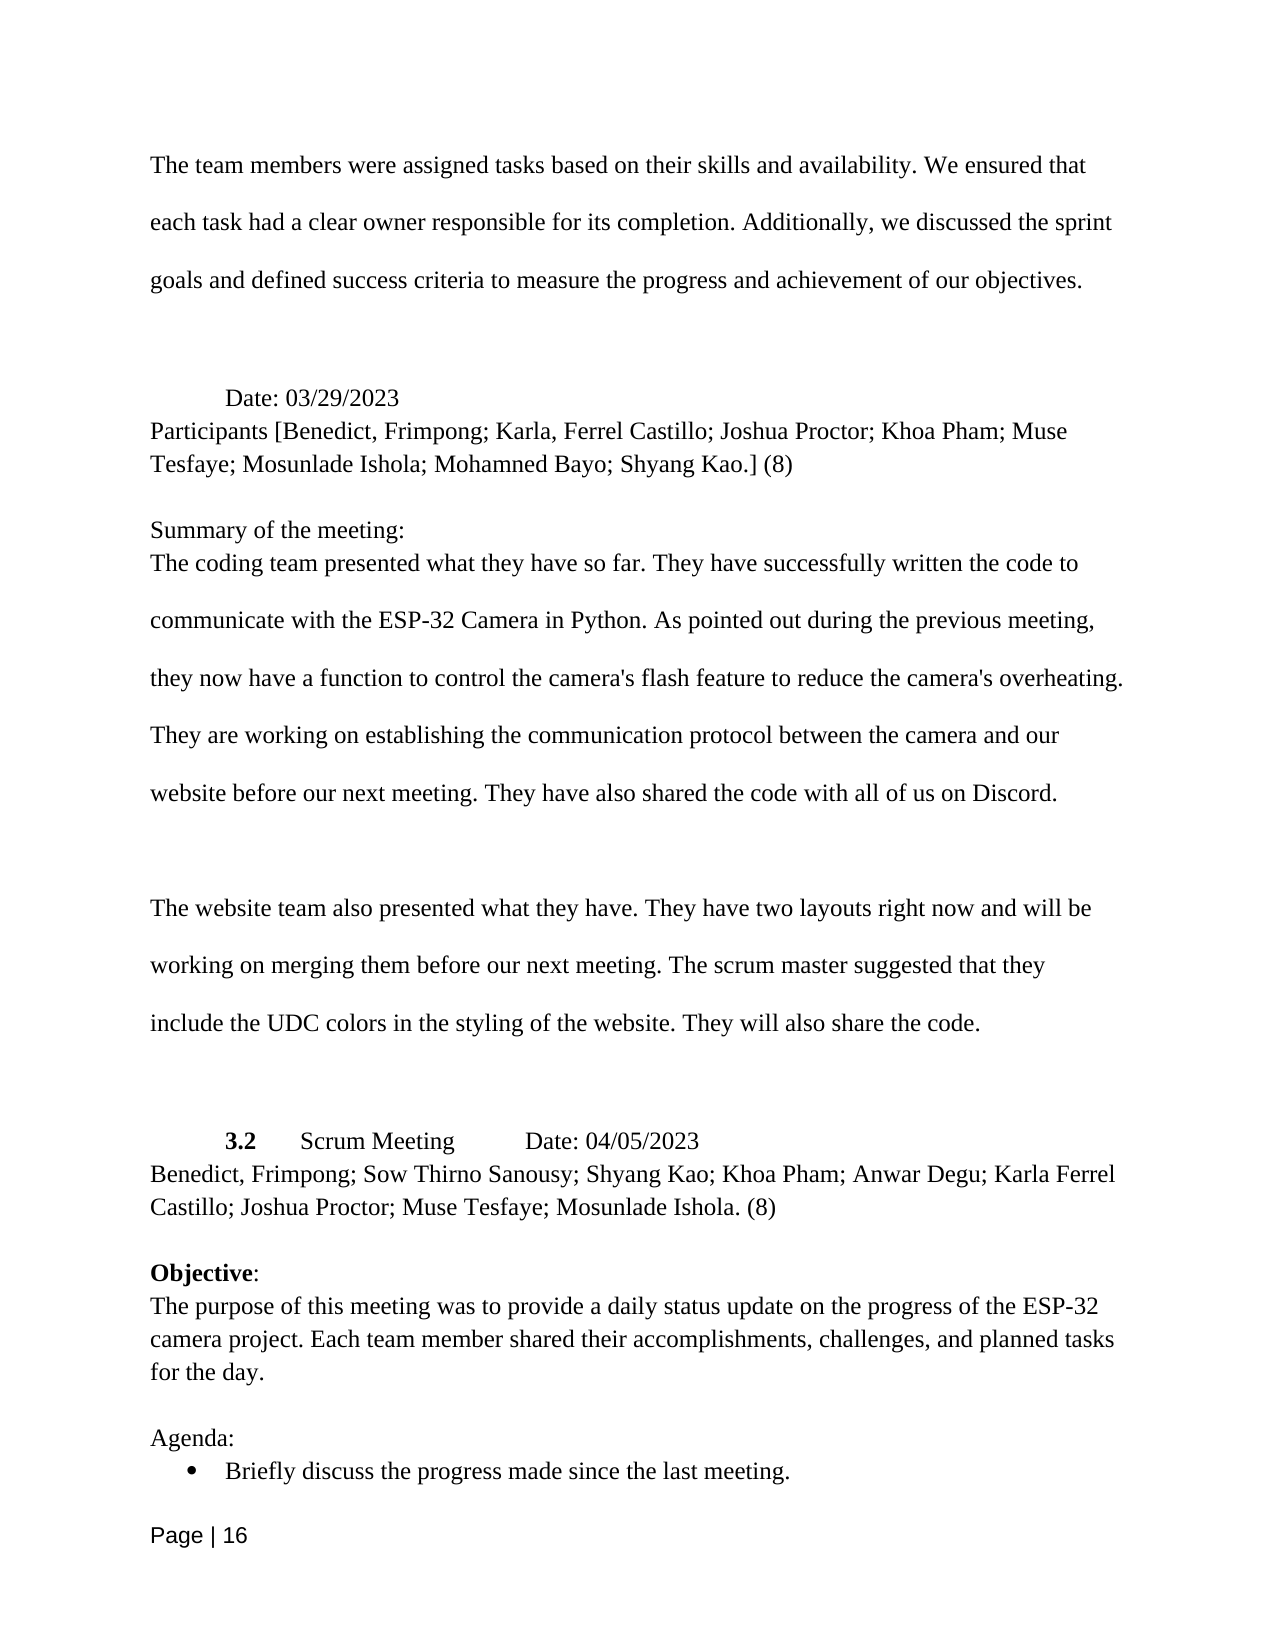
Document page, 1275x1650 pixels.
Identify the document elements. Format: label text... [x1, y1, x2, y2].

text Benedict, Frimpong; Sow Thirno Sanousy; Shyang Kao; Khoa Pham; Anwar Degu; Karla Ferrel Castillo; Joshua Proctor; Muse Tesfaye; Mosunlade Ishola. (8) [150, 1159, 1125, 1221]
text Participants [Benedict, Frimpong; Karla, Ferrel Castillo; Joshua Proctor; Khoa Pham; Muse Tesfaye; Mosunlade Ishola; Mohamned Bayo; Shyang Kao.] (8) [150, 416, 1125, 478]
text The purpose of this meeting was to provide a daily status update on the progress of the ESP-32 camera project. Each team member shared their accomplishments, challenges, and planned tasks for the day. [150, 1291, 1125, 1386]
text Summary of the meeting: [150, 515, 1125, 544]
text The team members were assigned tasks based on their skills and availability. We ensured that each task had a clear owner responsible for its completion. Additionally, we discussed the sprint goals and defined success criteria to measure the progress and achievement of our objectives. [150, 150, 1125, 294]
text The website team also presented what they have. They have two layouts right now and will be working on merging them before our next meeting. The scrum master suggested that they include the UDC colors in the styling of the website. They will also share the code. [150, 893, 1125, 1037]
text Objective: [150, 1258, 1125, 1287]
text Date: 03/29/2023 [150, 383, 1125, 412]
text Agenda: [150, 1423, 1125, 1452]
text 3.2 Scrum Meeting Date: 04/05/2023 [150, 1126, 1125, 1155]
list Briefly discuss the progress made since the last meeting. [187, 1456, 1125, 1485]
text The coding team presented what they have so far. They have successfully written the code to communicate with the ESP-32 Camera in Python. As pointed out during the previous meeting, they now have a function to control the camera's flash feature to reduce the camera's overheating. They are working on establishing the communication protocol between the camera and our website before our next meeting. They have also shared the code with all of us on Discord. [150, 548, 1125, 807]
